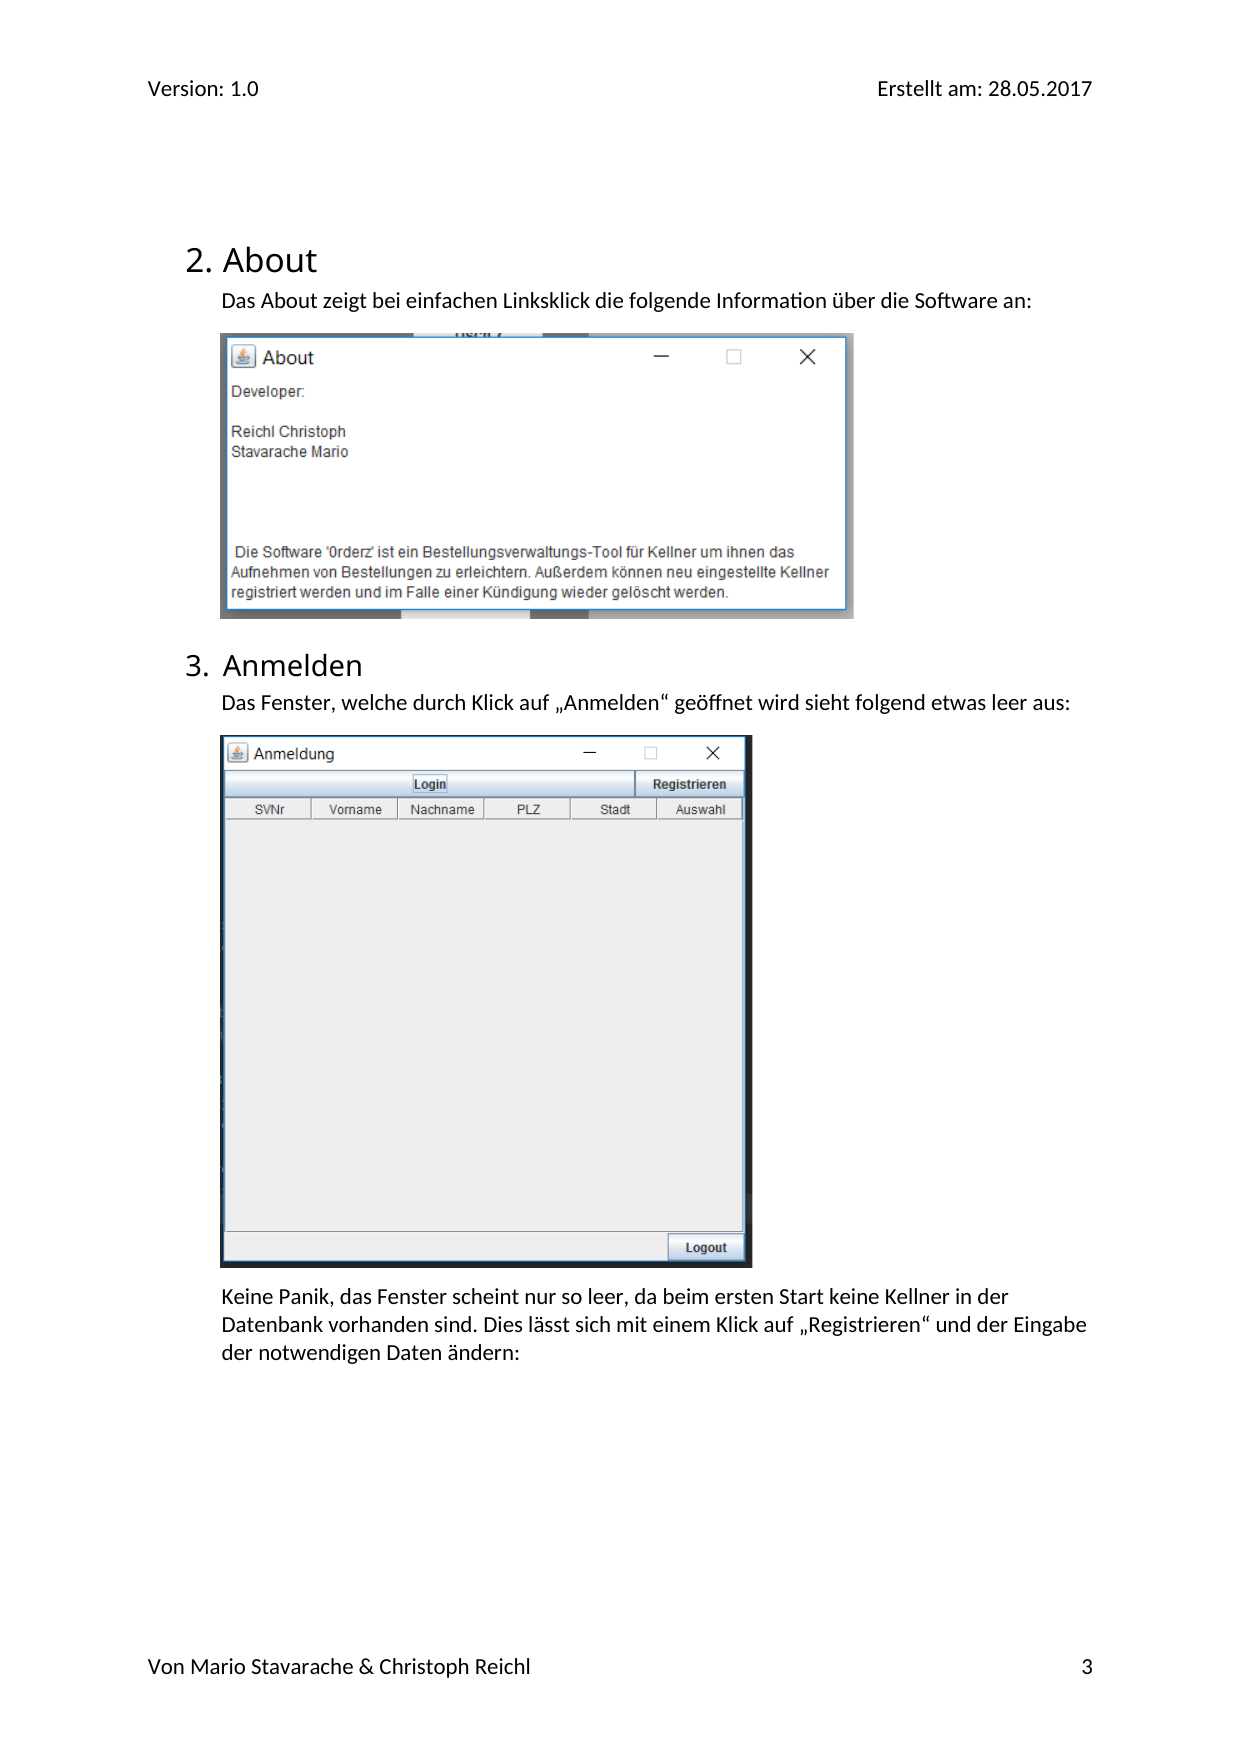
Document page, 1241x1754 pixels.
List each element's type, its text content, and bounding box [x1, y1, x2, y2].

picture [220, 333, 854, 619]
subtitle About [185, 237, 1093, 282]
text Keine Panik, das Fenster scheint nur so leer, da beim ersten Start keine Kellner in der Datenbank vorhanden sind. Dies lässt sich mit einem Klick auf „Registrieren“ und der Eingabe der notwendigen Daten ändern: [221, 1282, 1093, 1366]
text Das Fenster, welche durch Klick auf „Anmelden“ geöffnet wird sieht folgend etwas leer aus: [221, 688, 1093, 716]
text Das About zeigt bei einfachen Linksklick die folgende Information über die Software an: [221, 286, 1093, 314]
picture [220, 735, 753, 1268]
subtitle Anmelden [185, 645, 1093, 685]
